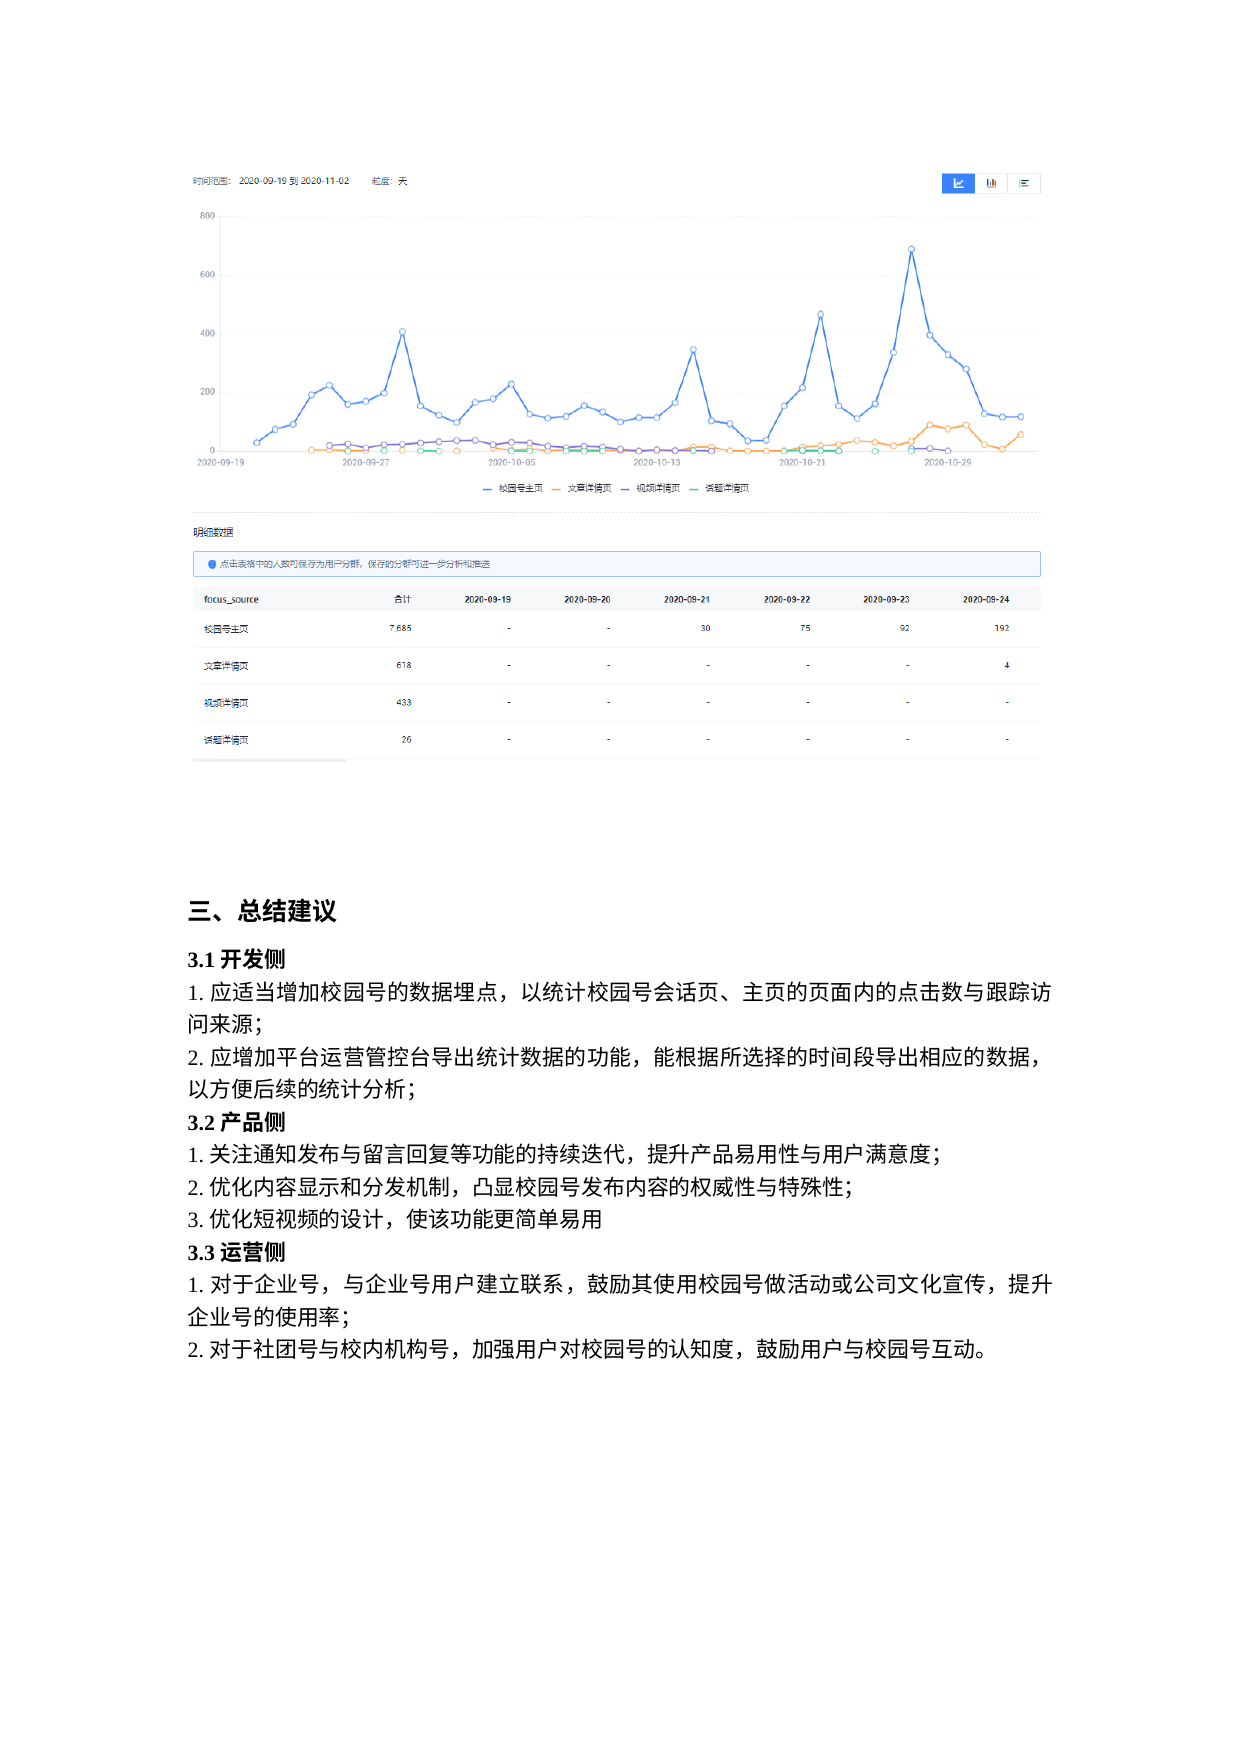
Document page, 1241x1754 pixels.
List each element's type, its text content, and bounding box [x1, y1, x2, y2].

text 1. 对于企业号，与企业号用户建立联系，鼓励其使用校园号做活动或公司文化宣传，提升企业号的使用率； [187, 1267, 1053, 1332]
text 3.3 运营侧 [187, 1234, 1053, 1267]
text 1. 应适当增加校园号的数据埋点，以统计校园号会话页、主页的页面内的点击数与跟踪访问来源； [187, 974, 1053, 1039]
text 3. 优化短视频的设计，使该功能更简单易用 [187, 1202, 1053, 1234]
list 3.1 开发侧 [187, 942, 1053, 974]
text 2. 优化内容显示和分发机制，凸显校园号发布内容的权威性与特殊性； [187, 1169, 1053, 1202]
text 2. 对于社团号与校内机构号，加强用户对校园号的认知度，鼓励用户与校园号互动。 [187, 1332, 1053, 1364]
text 1. 关注通知发布与留言回复等功能的持续迭代，提升产品易用性与用户满意度； [187, 1137, 1053, 1169]
list 总结建议 [187, 877, 1053, 942]
text 2. 应增加平台运营管控台导出统计数据的功能，能根据所选择的时间段导出相应的数据，以方便后续的统计分析； [187, 1039, 1053, 1104]
picture [187, 162, 1052, 771]
text 3.2 产品侧 [187, 1104, 1053, 1137]
